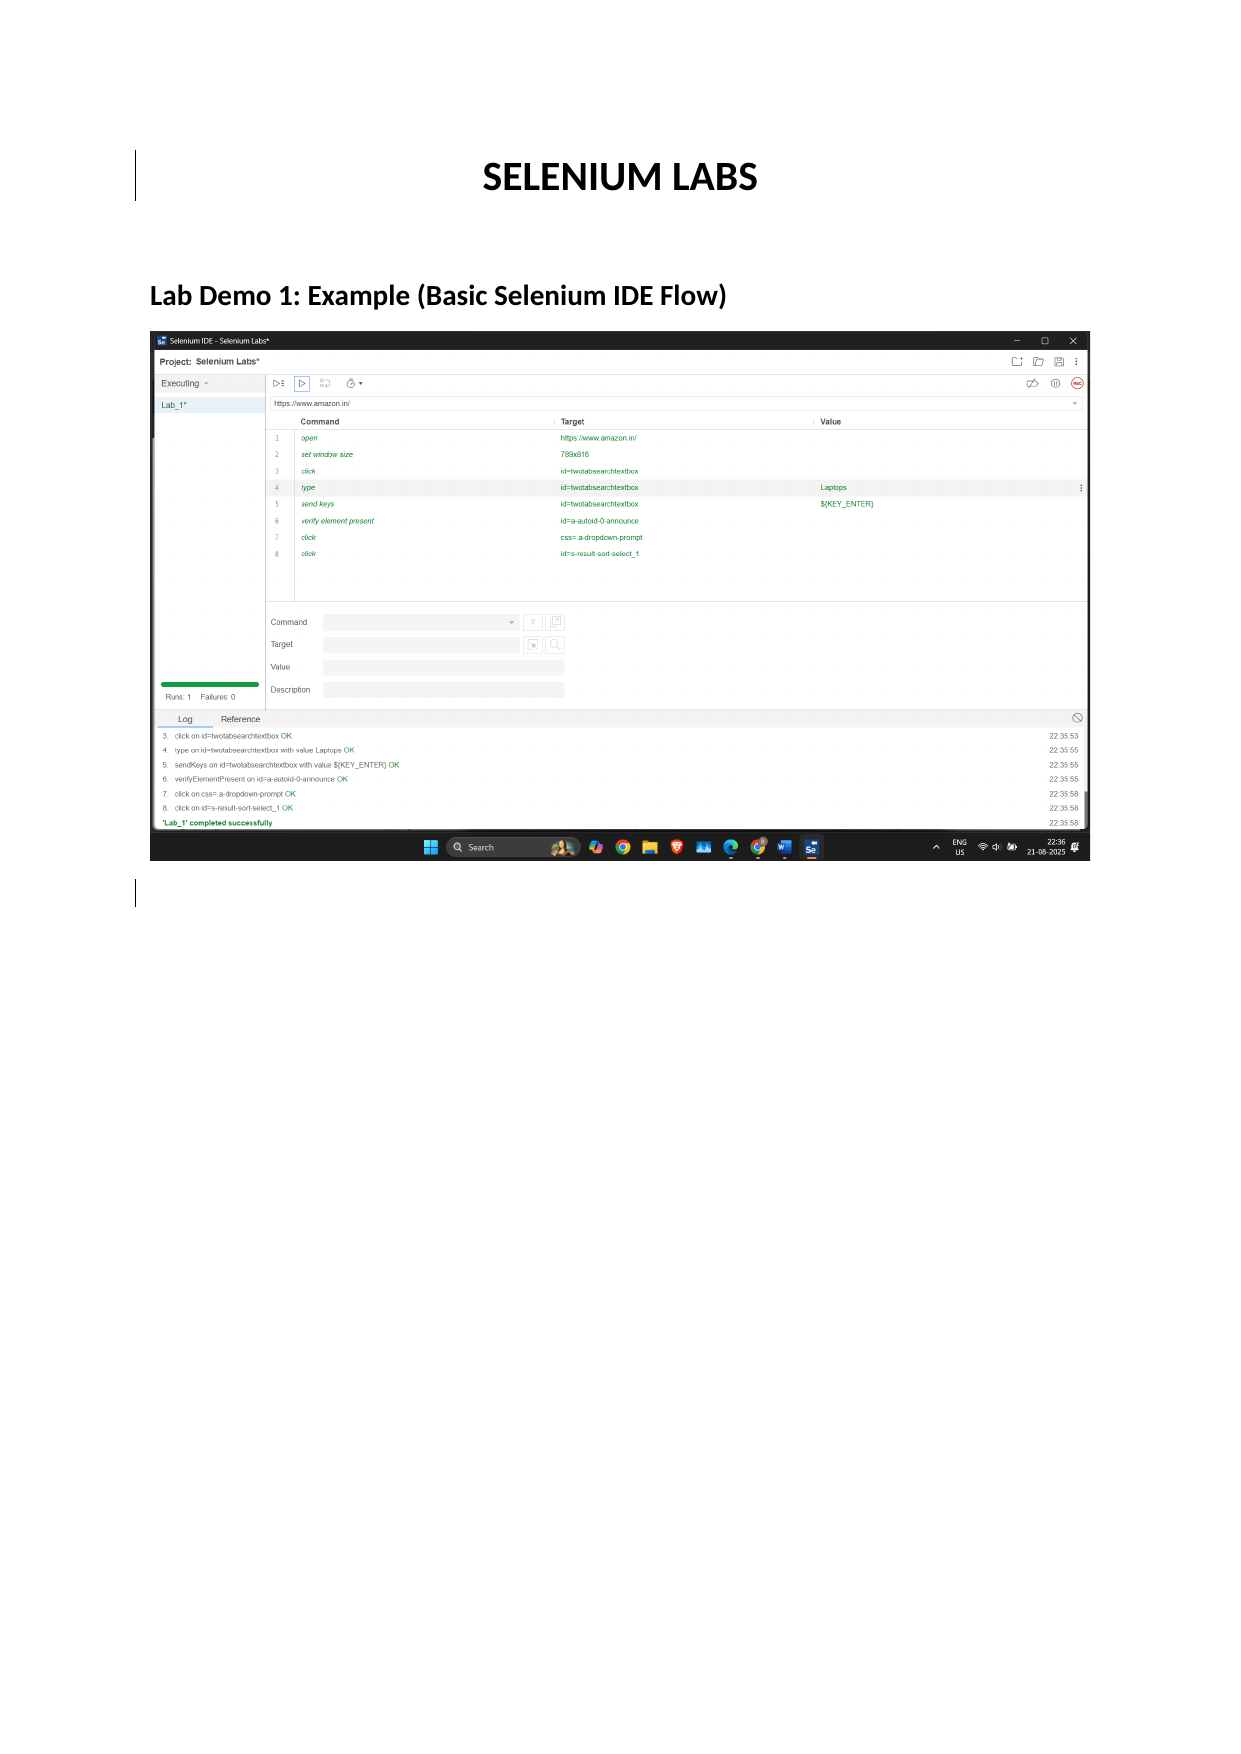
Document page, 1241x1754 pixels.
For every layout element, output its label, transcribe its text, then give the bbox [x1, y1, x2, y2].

text Lab Demo 1: Example (Basic Selenium IDE Flow) [150, 277, 1090, 312]
text SELENIUM LABS [150, 150, 1090, 201]
picture [150, 331, 1091, 861]
